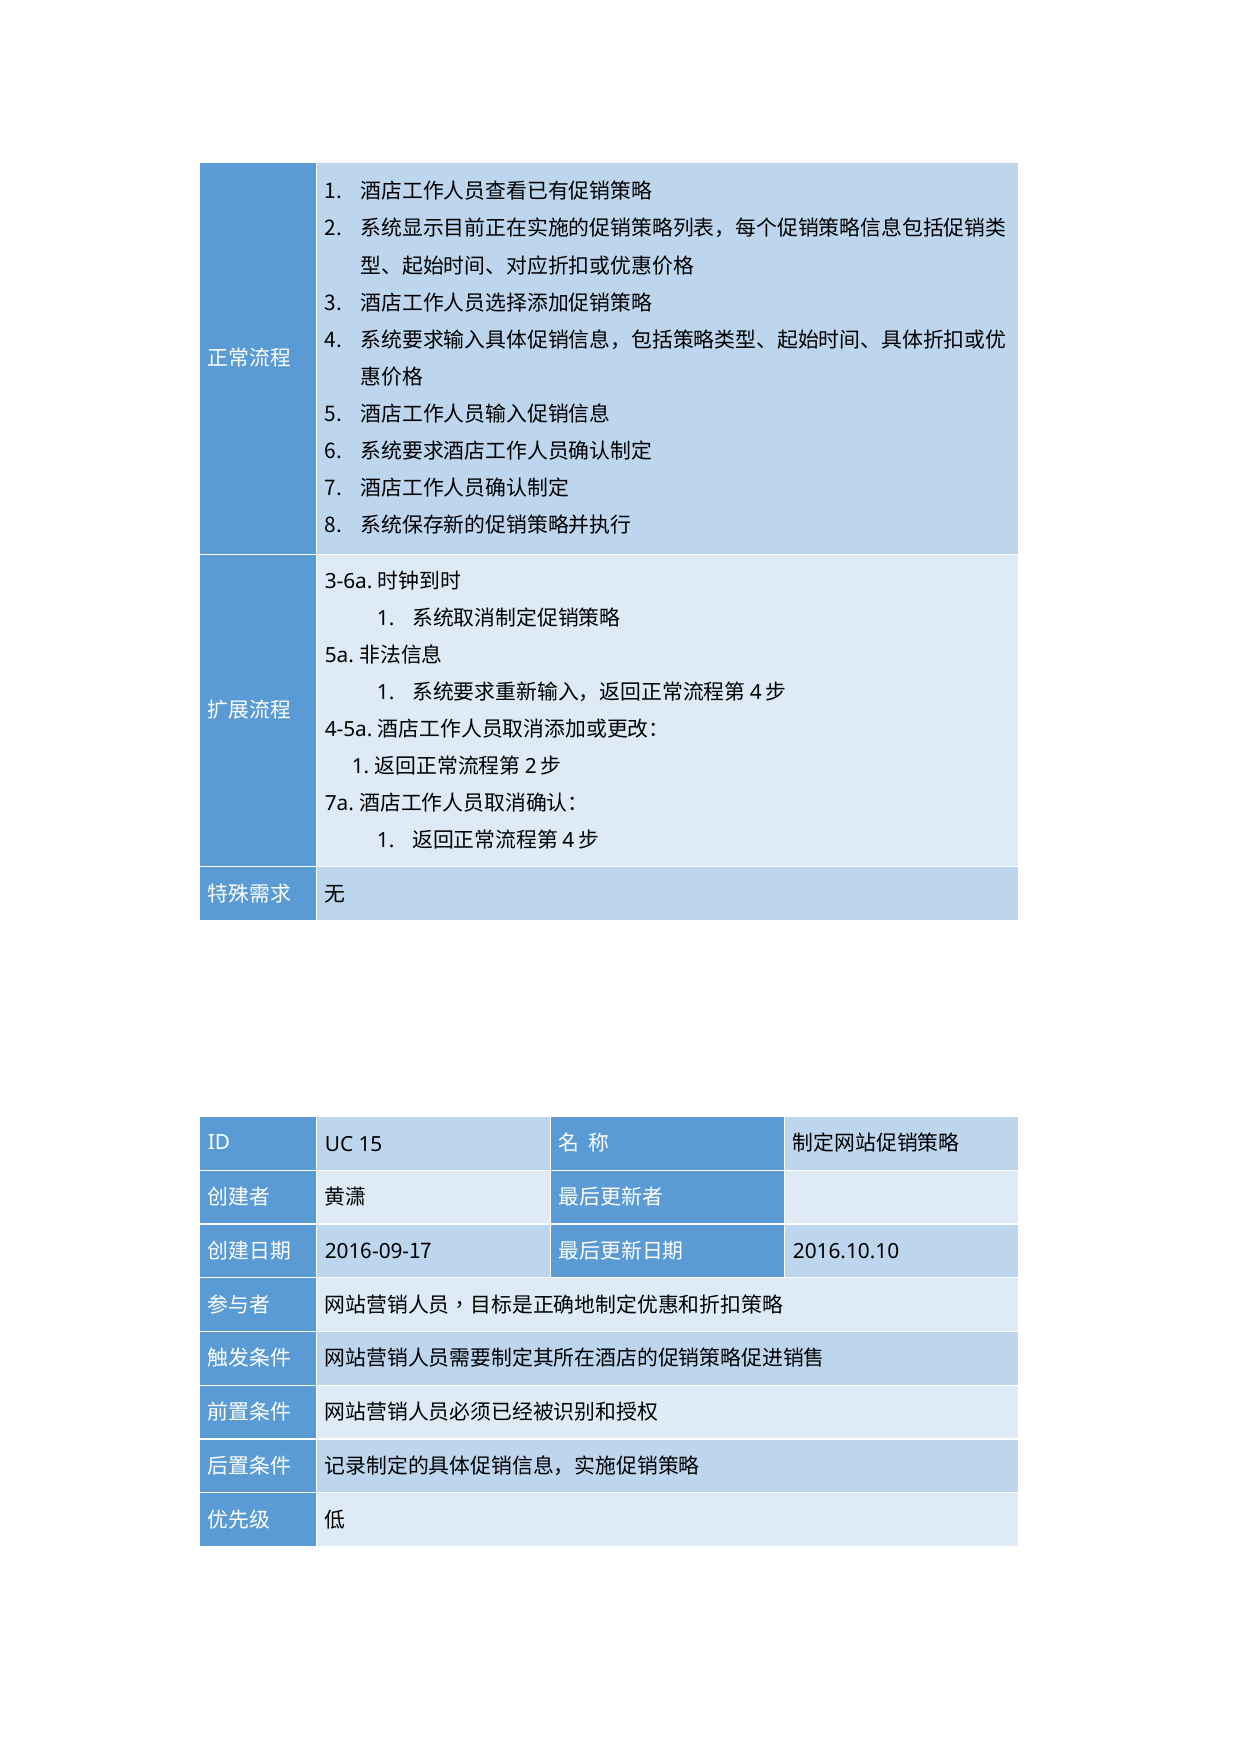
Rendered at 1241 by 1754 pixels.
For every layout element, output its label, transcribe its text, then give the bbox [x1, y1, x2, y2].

table_header UC 15 [317, 1117, 550, 1170]
table_cell 后置条件 [200, 1440, 316, 1492]
table_cell 创建者 [200, 1171, 316, 1223]
table_cell 低 [317, 1493, 1018, 1546]
table_cell 3-6a. 时钟到时 系统取消制定促销策略 5a. 非法信息 系统要求重新输入，返回正常流程第4步 4-5a. 酒店工作人员取消添加或更改： 1. 返回正常流程第2步 7a. 酒店工作人员取消确认： 返回正常流程第4步 [317, 555, 1018, 866]
table_cell 黄潇 [317, 1171, 550, 1223]
table_cell 触发条件 [200, 1332, 316, 1385]
table_header 制定网站促销策略 [785, 1117, 1018, 1170]
table_cell 网站营销人员需要制定其所在酒店的促销策略促进销售 [317, 1332, 1018, 1385]
table_cell 2016-09-17 [317, 1225, 550, 1277]
table_cell 最后更新日期 [551, 1225, 784, 1277]
table_cell 创建日期 [200, 1225, 316, 1277]
table_cell 正常流程 [200, 163, 316, 554]
table_cell 2016.10.10 [785, 1225, 1018, 1277]
table_header 名 称 [551, 1117, 784, 1170]
table_cell 前置条件 [200, 1386, 316, 1438]
table_cell 网站营销人员，目标是正确地制定优惠和折扣策略 [317, 1278, 1018, 1331]
table_cell 特殊需求 [200, 867, 316, 920]
table_cell 无 [317, 867, 1018, 920]
table_cell 优先级 [200, 1493, 316, 1546]
table_cell 记录制定的具体促销信息，实施促销策略 [317, 1440, 1018, 1492]
table_cell 扩展流程 [200, 555, 316, 866]
table_cell 参与者 [200, 1278, 316, 1331]
table_header ID [200, 1117, 316, 1170]
table_cell 酒店工作人员查看已有促销策略 系统显示目前正在实施的促销策略列表，每个促销策略信息包括促销类型、起始时间、对应折扣或优惠价格 酒店工作人员选择添加促销策略 系统要求输入具体促销信息，包括策略类型、起始时间、具体折扣或优惠价格 酒店工作人员输入促销信息 系统要求酒店工作人员确认制定 酒店工作人员确认制定 系统保存新的促销策略并执行 [317, 163, 1018, 554]
table_cell 最后更新者 [551, 1171, 784, 1223]
table_cell [785, 1171, 1018, 1223]
table_cell 网站营销人员必须已经被识别和授权 [317, 1386, 1018, 1438]
